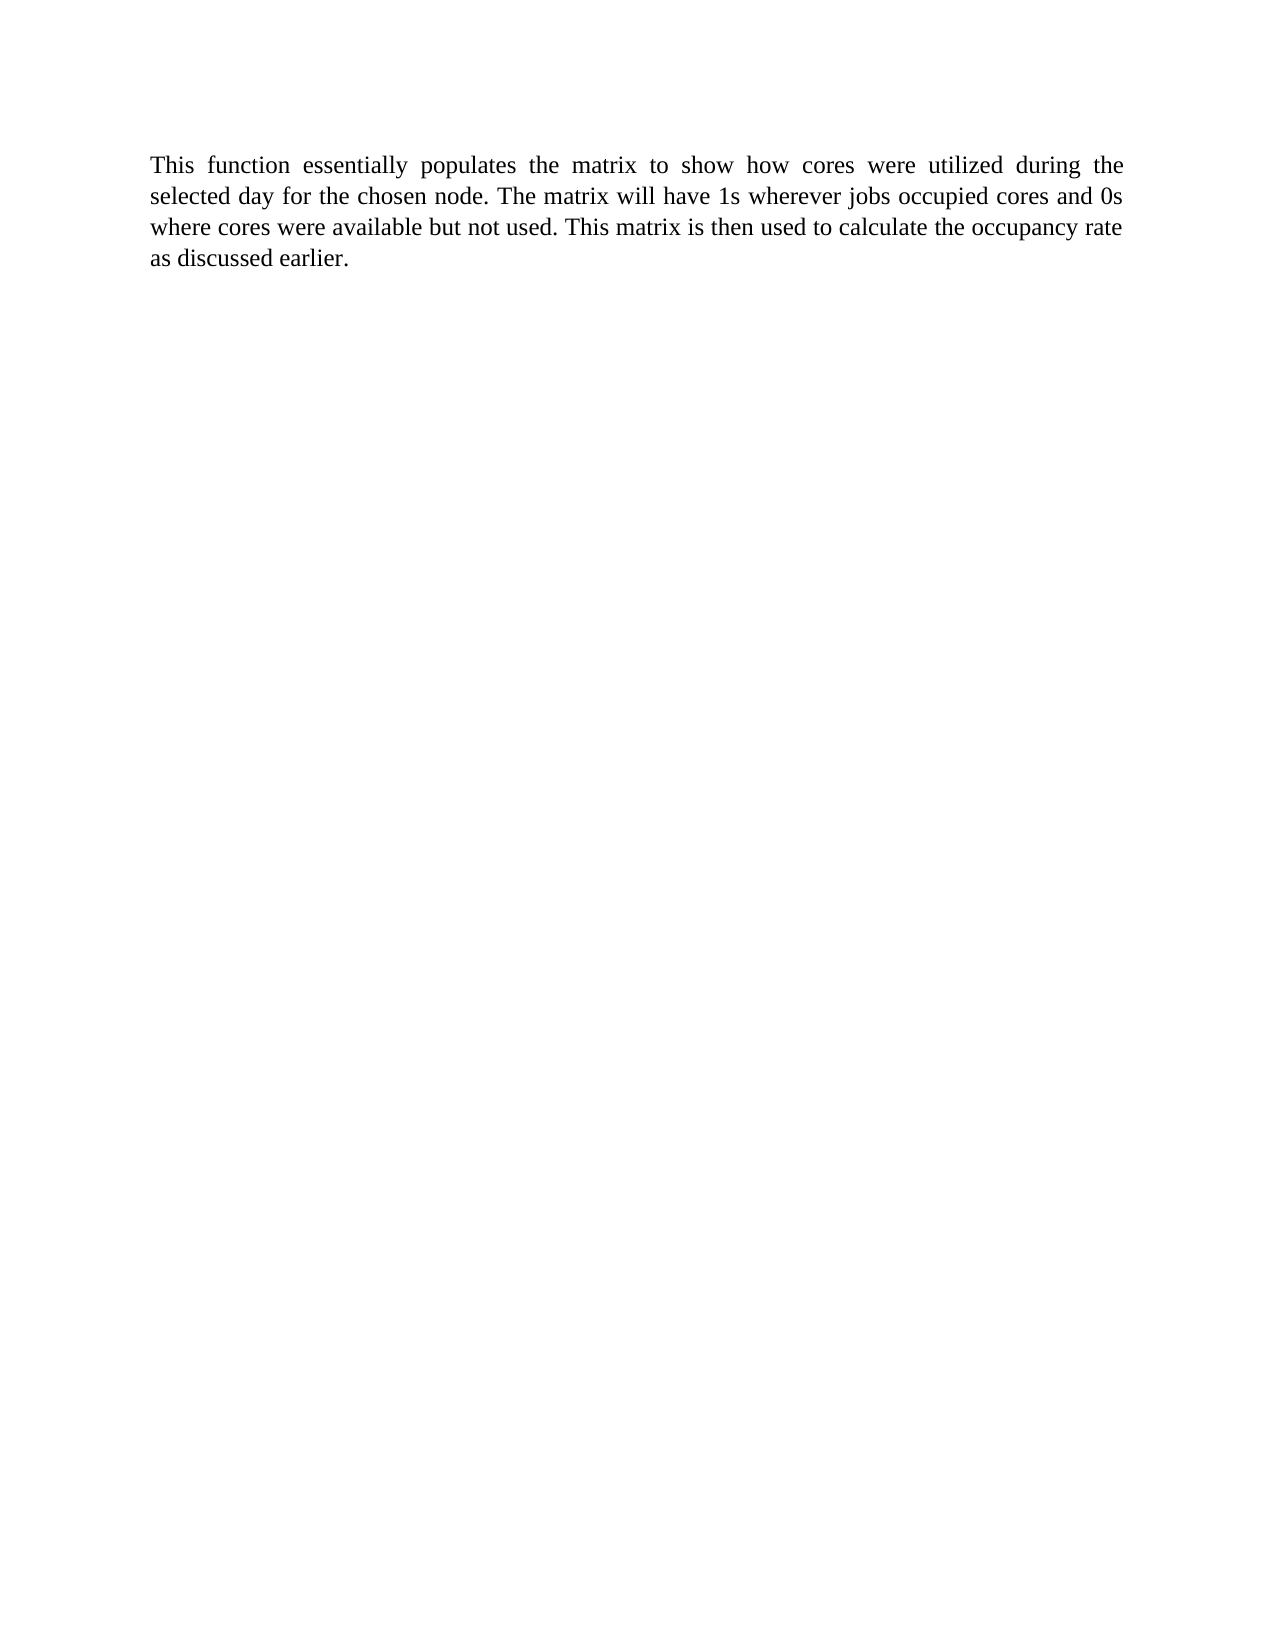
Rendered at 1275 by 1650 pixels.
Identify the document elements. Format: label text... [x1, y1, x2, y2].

text This function essentially populates the matrix to show how cores were utilized during the selected day for the chosen node. The matrix will have 1s wherever jobs occupied cores and 0s where cores were available but not used. This matrix is then used to calculate the occupancy rate as discussed earlier. Top of Form [150, 150, 1125, 272]
